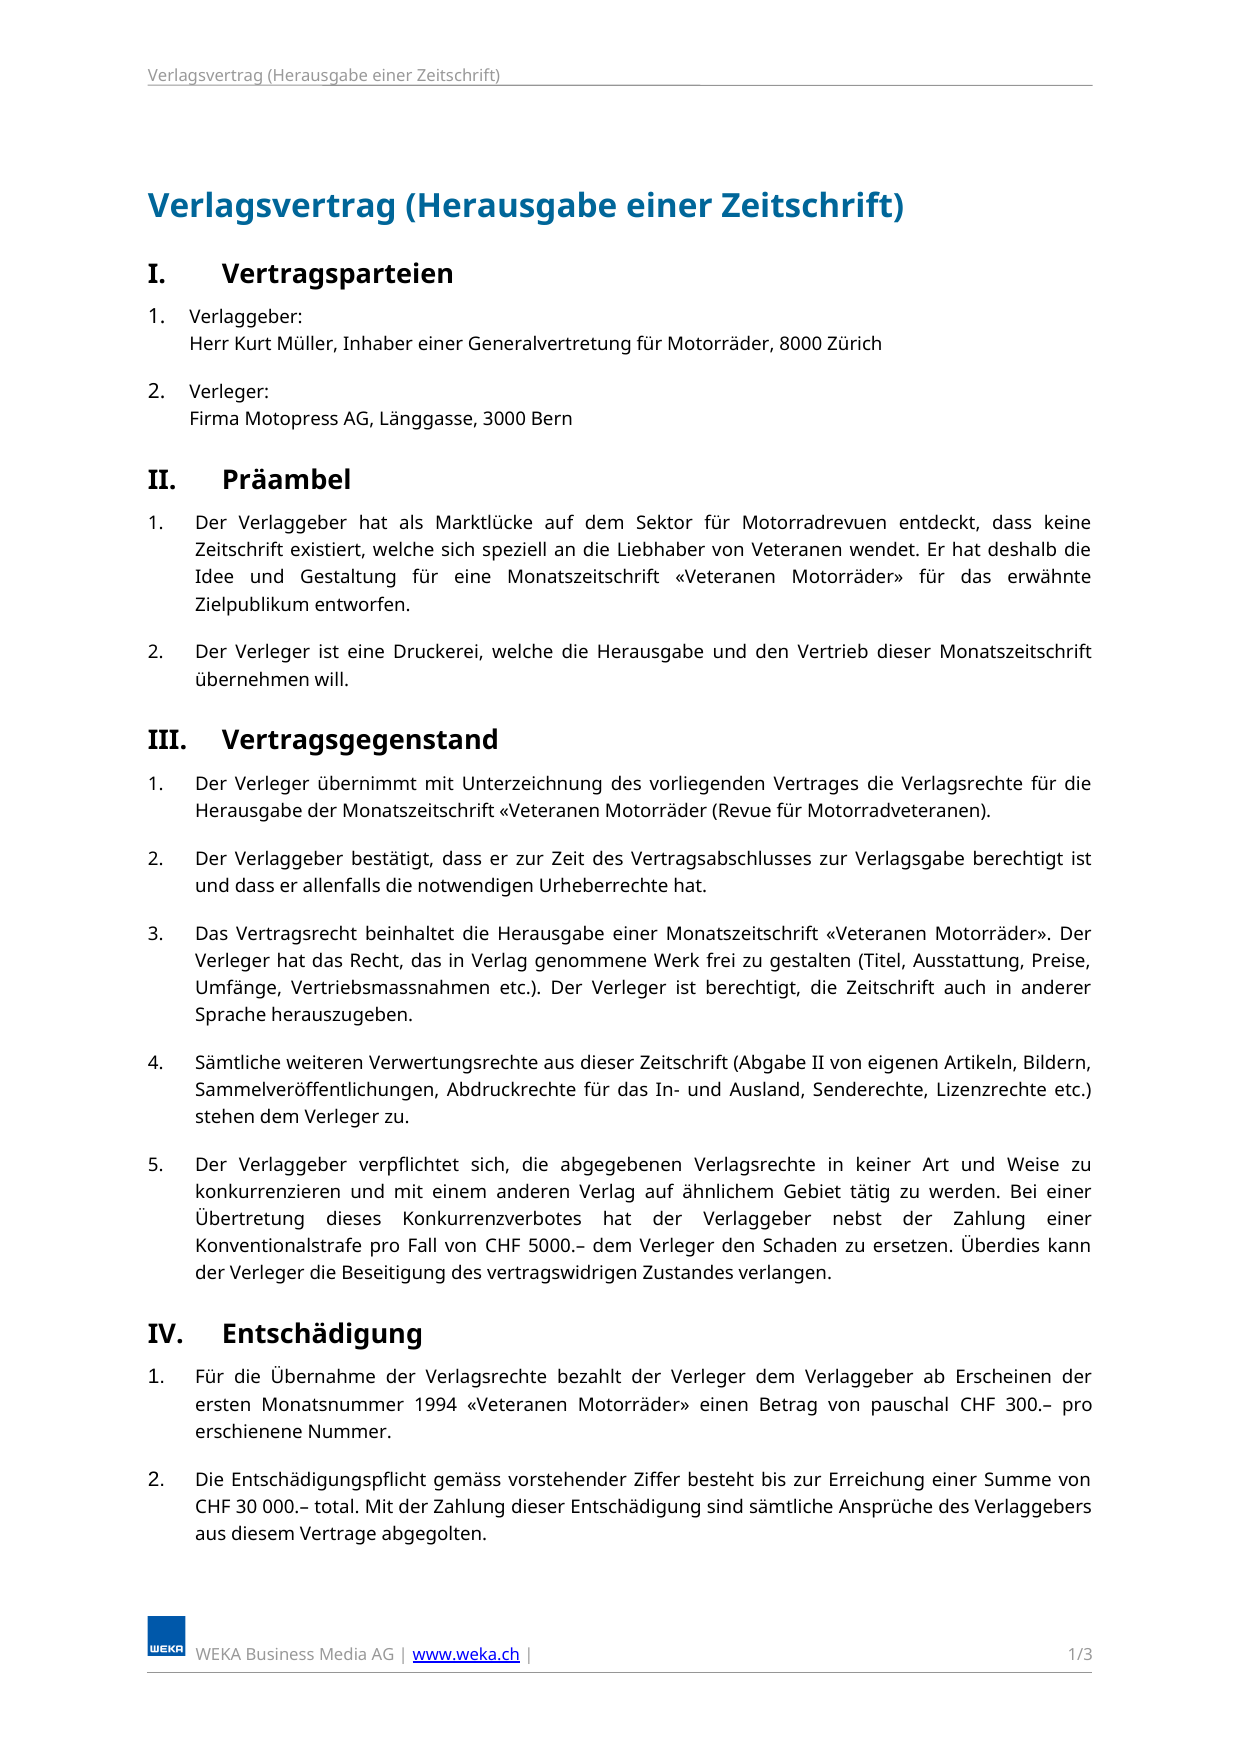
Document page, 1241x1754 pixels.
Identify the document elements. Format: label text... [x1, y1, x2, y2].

text Das Vertragsrecht beinhaltet die Herausgabe einer Monatszeitschrift «Veteranen Motorräder». Der Verleger hat das Recht, das in Verlag genommene Werk frei zu gestalten (Titel, Ausstattung, Preise, Umfänge, Vertriebsmassnahmen etc.). Der Verleger ist berechtigt, die Zeitschrift auch in anderer Sprache herauszugeben. [148, 918, 1092, 1027]
text IV. Entschädigung [148, 1318, 1092, 1350]
text Der Verleger ist eine Druckerei, welche die Herausgabe und den Vertrieb dieser Monatszeitschrift übernehmen will. [148, 637, 1092, 691]
text Verlaggeber: Herr Kurt Müller, Inhaber einer Generalvertretung für Motorräder, 8000 Zürich [148, 302, 1092, 356]
list Die Entschädigungspflicht gemäss vorstehender Ziffer besteht bis zur Erreichung einer Summe von CHF 30 000.– total. Mit der Zahlung dieser Entschädigung sind sämtliche Ansprüche des Verlaggebers aus diesem Vertrage abgegolten. [148, 1464, 1092, 1546]
text I. Vertragsparteien [148, 258, 1092, 289]
text II. Präambel [148, 464, 1092, 496]
text Der Verlaggeber verpflichtet sich, die abgegebenen Verlagsrechte in keiner Art und Weise zu konkurrenzieren und mit einem anderen Verlag auf ähnlichem Gebiet tätig zu werden. Bei einer Übertretung dieses Konkurrenzverbotes hat der Verlaggeber nebst der Zahlung einer Konventionalstrafe pro Fall von CHF 5000.– dem Verleger den Schaden zu ersetzen. Überdies kann der Verleger die Beseitigung des vertragswidrigen Zustandes verlangen. [148, 1150, 1092, 1285]
list Der Verleger übernimmt mit Unterzeichnung des vorliegenden Vertrages die Verlagsrechte für die Herausgabe der Monatszeitschrift «Veteranen Motorräder (Revue für Motorradveteranen). [148, 768, 1092, 823]
text Verleger: Firma Motopress AG, Länggasse, 3000 Bern [148, 377, 1092, 431]
text Sämtliche weiteren Verwertungsrechte aus dieser Zeitschrift (Abgabe II von eigenen Artikeln, Bildern, Sammelveröffentlichungen, Abdruckrechte für das In- und Ausland, Senderechte, Lizenzrechte etc.) stehen dem Verleger zu. [148, 1048, 1092, 1129]
picture [147, 1616, 186, 1656]
list Der Verlaggeber hat als Marktlücke auf dem Sektor für Motorradrevuen entdeckt, dass keine Zeitschrift existiert, welche sich speziell an die Liebhaber von Veteranen wendet. Er hat deshalb die Idee und Gestaltung für eine Monatszeitschrift «Veteranen Motorräder» für das erwähnte Zielpublikum entworfen. [148, 508, 1092, 616]
text III. Vertragsgegenstand [148, 725, 1092, 756]
text Der Verlaggeber bestätigt, dass er zur Zeit des Vertragsabschlusses zur Verlagsgabe berechtigt ist und dass er allenfalls die notwendigen Urheberrechte hat. [148, 843, 1092, 898]
list Für die Übernahme der Verlagsrechte bezahlt der Verleger dem Verlaggeber ab Erscheinen der ersten Monatsnummer 1994 «Veteranen Motorräder» einen Betrag von pauschal CHF 300.– pro erschienene Nummer. [148, 1362, 1092, 1443]
text Verlagsvertrag (Herausgabe einer Zeitschrift) [148, 187, 1092, 225]
